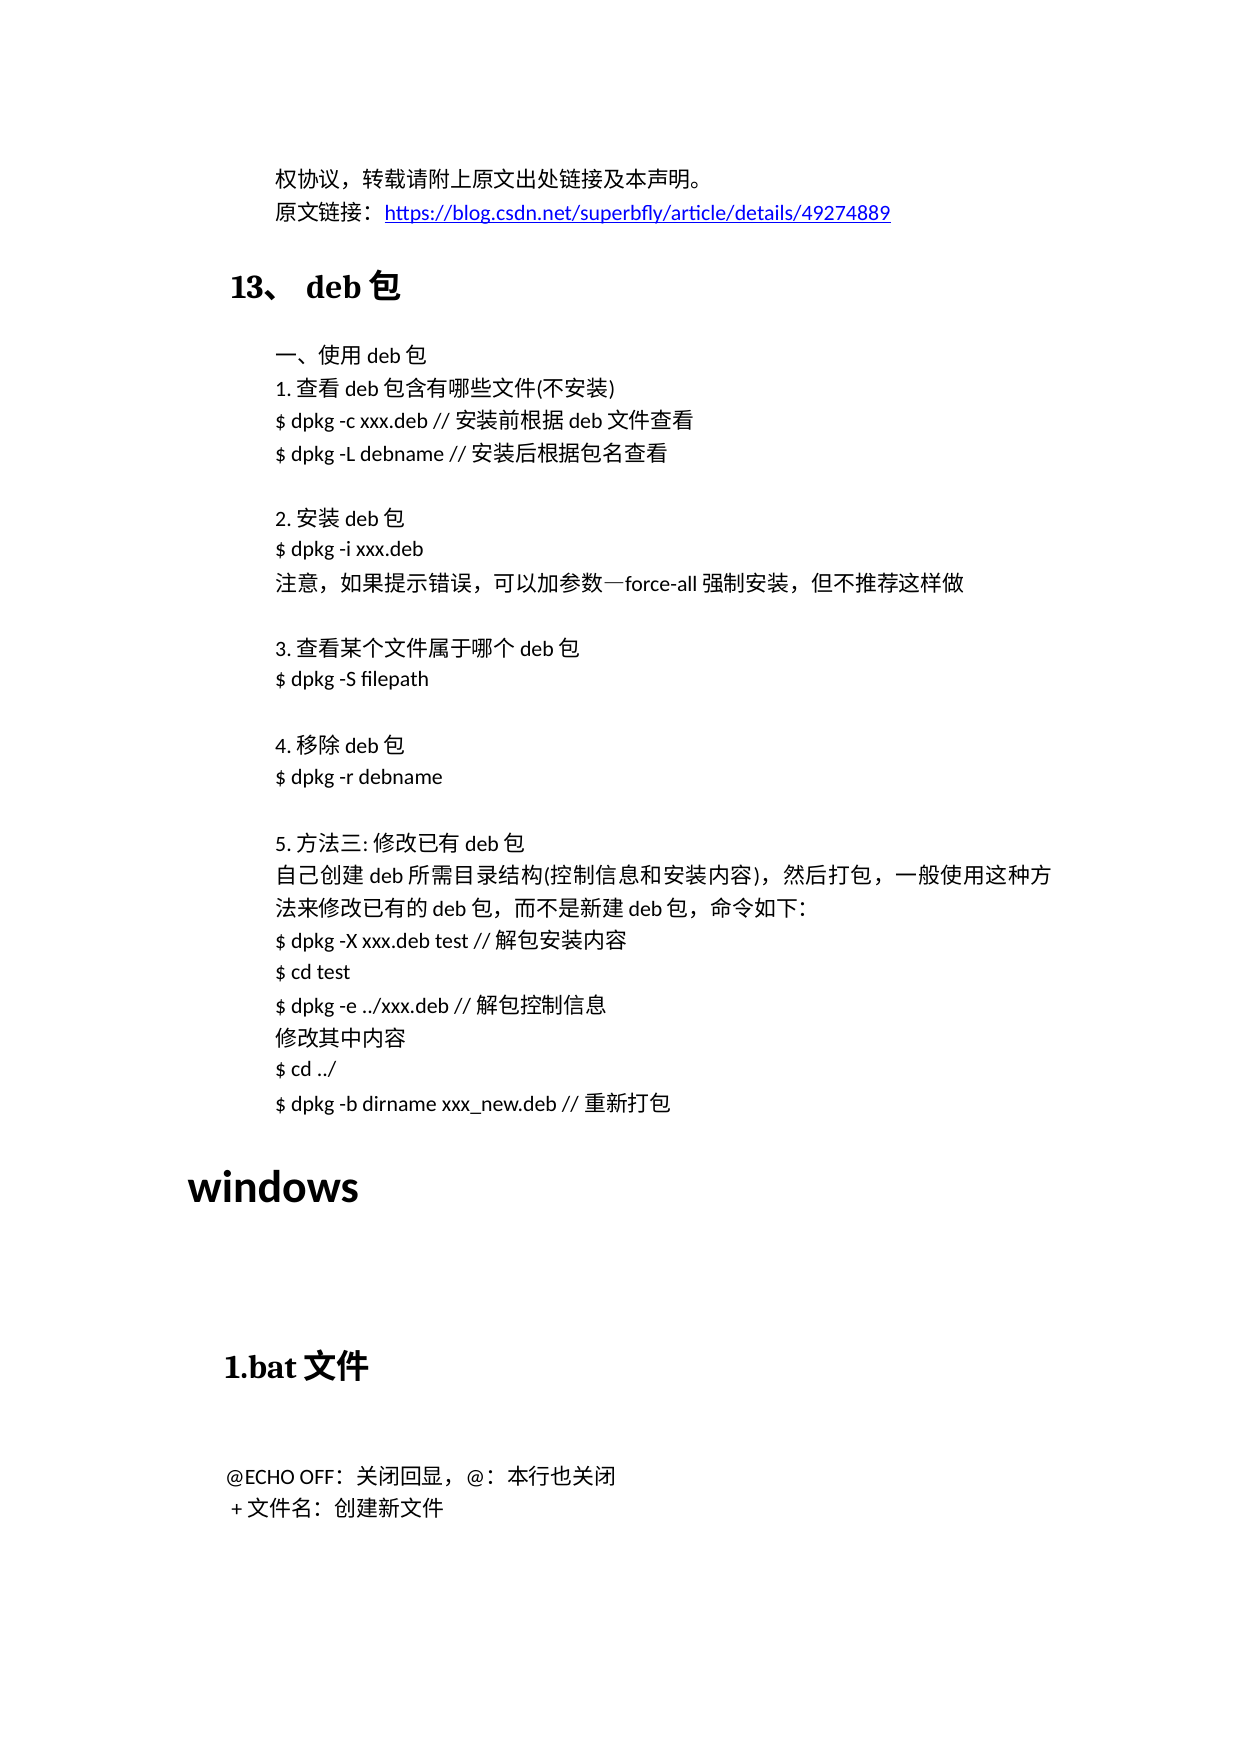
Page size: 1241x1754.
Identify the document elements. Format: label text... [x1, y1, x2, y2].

text + 文件名：创建新文件 [187, 1491, 1053, 1523]
list $ dpkg -i xxx.deb [231, 533, 1053, 565]
list $ dpkg -r debname [262, 760, 1053, 793]
text 自己创建deb所需目录结构(控制信息和安装内容)，然后打包，一般使用这种方法来修改已有的deb包，而不是新建deb包，命令如下： [275, 858, 1053, 923]
text $ dpkg -b dirname xxx_new.deb // 重新打包 [275, 1085, 1053, 1118]
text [275, 162, 1053, 194]
list @ECHO OFF：关闭回显，@：本行也关闭 [225, 1458, 1053, 1491]
text 修改其中内容 [275, 1020, 1053, 1053]
list 1. 查看deb包含有哪些文件(不安装) [231, 370, 1053, 403]
text $ dpkg -X xxx.deb test // 解包安装内容 [275, 923, 1053, 955]
list $ dpkg -c xxx.deb // 安装前根据deb文件查看 [231, 403, 1053, 435]
text 5. 方法三: 修改已有deb包 [275, 825, 1053, 858]
text $ cd ../ [275, 1053, 1053, 1085]
list 2. 安装deb包 [231, 500, 1053, 533]
list 注意，如果提示错误，可以加参数—force-all强制安装，但不推荐这样做 [231, 565, 1053, 598]
list $ dpkg -S filepath [231, 663, 1053, 695]
list 一、使用deb包 [231, 338, 1053, 370]
text $ dpkg -e ../xxx.deb // 解包控制信息 [275, 988, 1053, 1020]
subtitle windows [187, 1153, 1053, 1218]
list 3. 查看某个文件属于哪个deb包 [231, 630, 1053, 663]
list 4. 移除deb包 [231, 728, 1053, 760]
text 原文链接：https://blog.csdn.net/superbfly/article/details/49274889 [275, 194, 1053, 227]
subtitle 1.bat文件 [187, 1331, 1053, 1396]
text $ cd test [275, 955, 1053, 988]
subtitle deb包 [231, 252, 1053, 317]
list $ dpkg -L debname // 安装后根据包名查看 [231, 435, 1053, 468]
